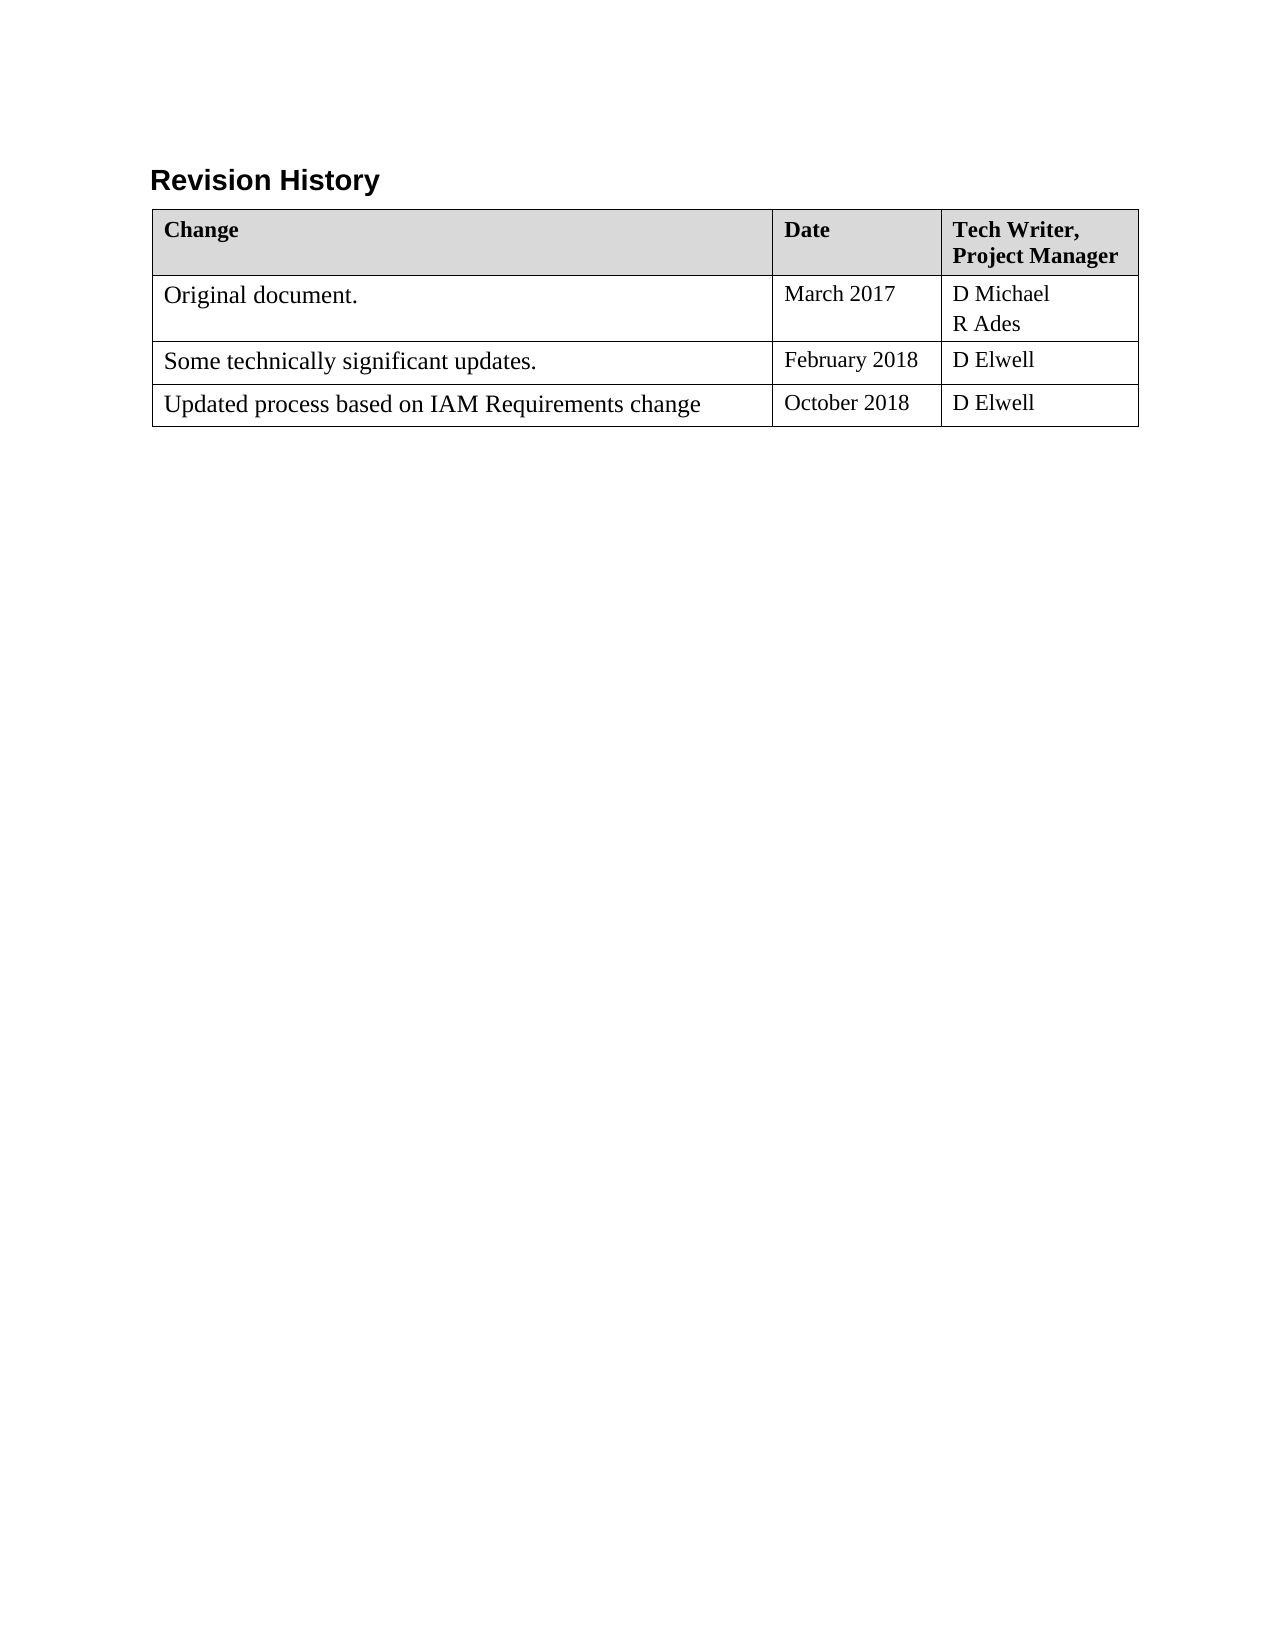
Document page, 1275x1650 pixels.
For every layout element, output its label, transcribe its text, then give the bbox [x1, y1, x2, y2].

table_cell Updated process based on IAM Requirements change [153, 385, 772, 426]
subtitle Revision History [150, 162, 1125, 196]
table_cell October 2018 [773, 385, 941, 426]
table_header Tech Writer, Project Manager [942, 210, 1138, 275]
table_cell March 2017 [773, 276, 941, 341]
table_cell February 2018 [773, 342, 941, 383]
table_cell D Elwell [942, 342, 1138, 383]
table_cell D Michael R Ades [942, 276, 1138, 341]
table_header Change [153, 210, 772, 275]
table_header Date [773, 210, 941, 275]
table_cell Some technically significant updates. [153, 342, 772, 383]
table_cell D Elwell [942, 385, 1138, 426]
table_cell Original document. [153, 276, 772, 341]
